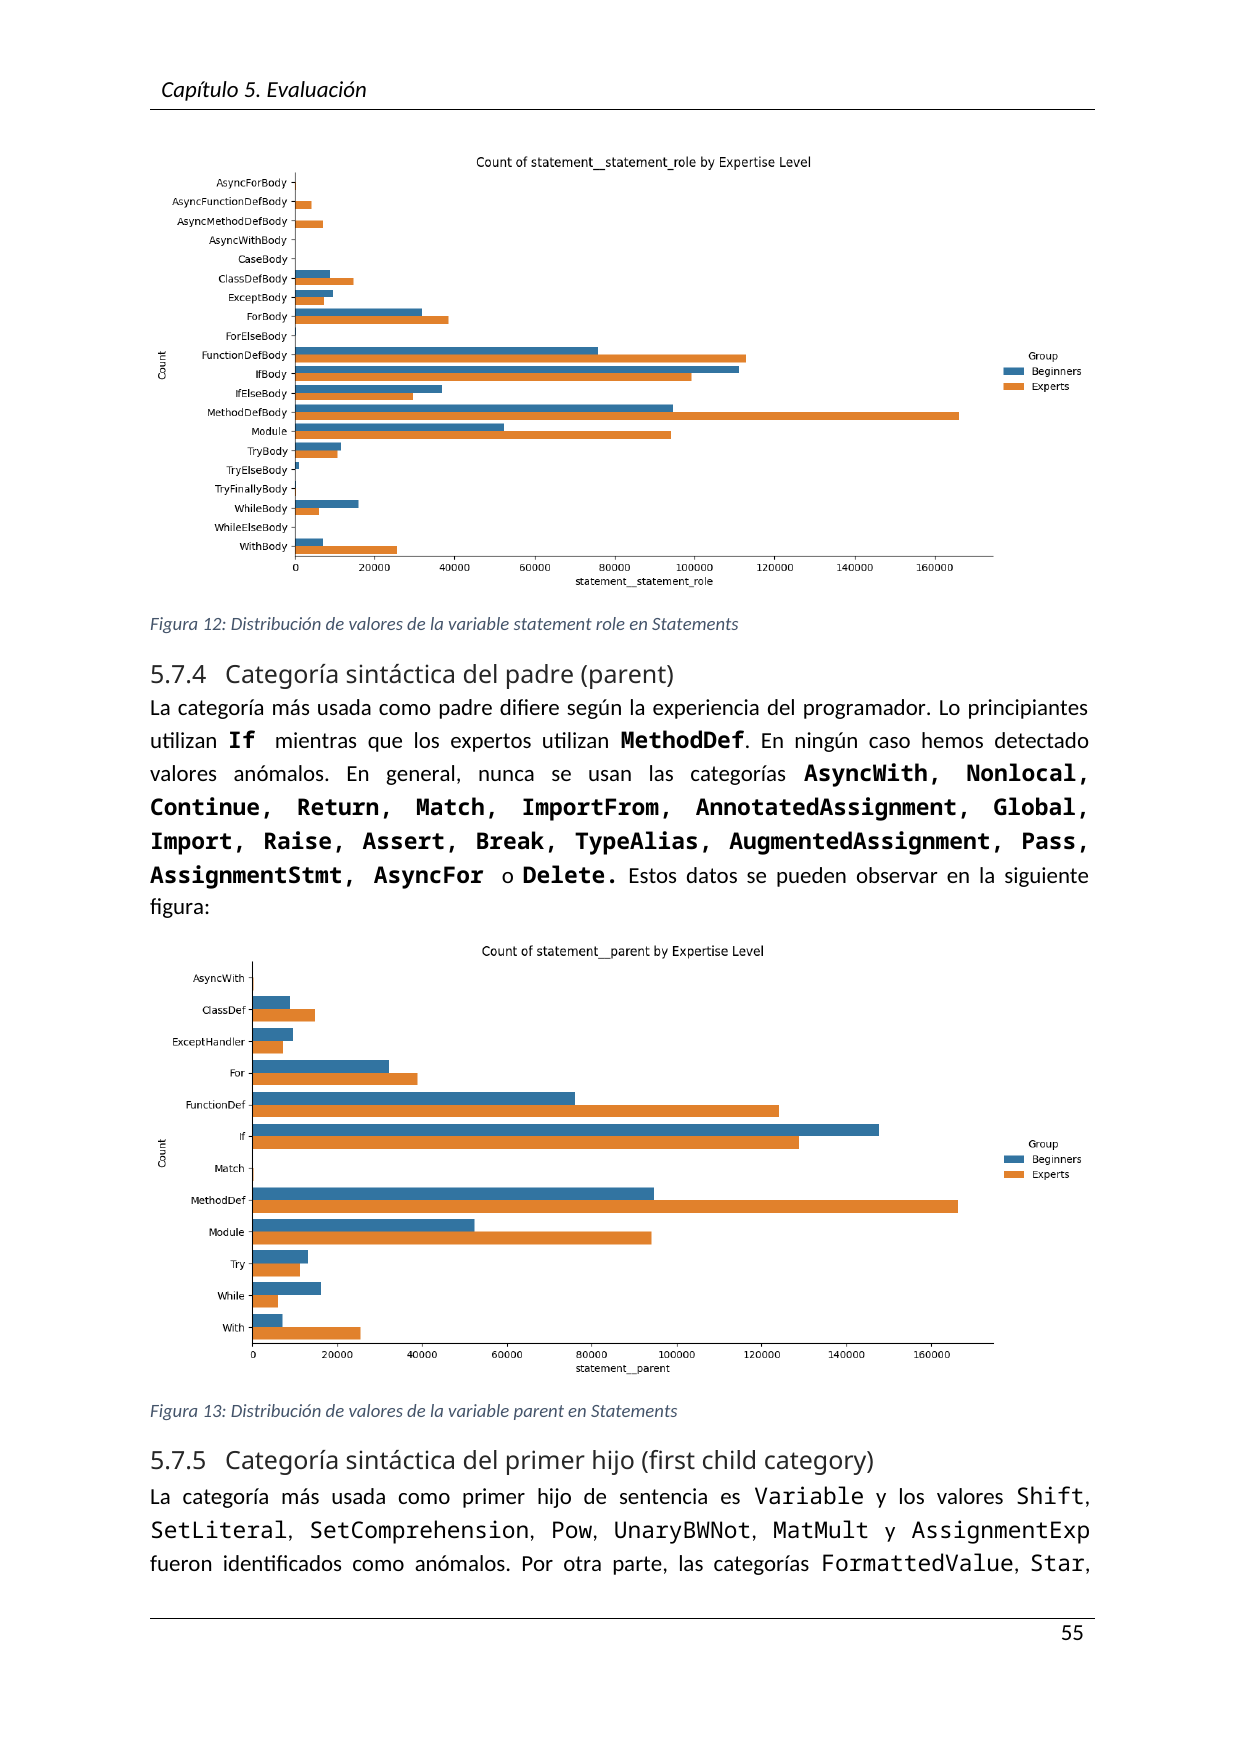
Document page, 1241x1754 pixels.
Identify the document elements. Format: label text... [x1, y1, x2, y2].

text La categoría más usada como padre difiere según la experiencia del programador. Lo principiantes utilizan If mientras que los expertos utilizan MethodDef. En ningún caso hemos detectado valores anómalos. En general, nunca se usan las categorías AsyncWith, Nonlocal, Continue, Return, Match, ImportFrom, AnnotatedAssignment, Global, Import, Raise, Assert, Break, TypeAlias, AugmentedAssignment, Pass, AssignmentStmt, AsyncFor o Delete. Estos datos se pueden observar en la siguiente figura: [150, 693, 1090, 920]
subtitle Categoría sintáctica del padre (parent) [150, 656, 1090, 690]
picture [150, 938, 1091, 1381]
subtitle Categoría sintáctica del primer hijo (first child category) [150, 1443, 1090, 1477]
text Figura 13: Distribución de valores de la variable parent en Statements [150, 1399, 1090, 1422]
picture [150, 150, 1091, 594]
text Figura 12: Distribución de valores de la variable statement role en Statements [150, 612, 1090, 635]
